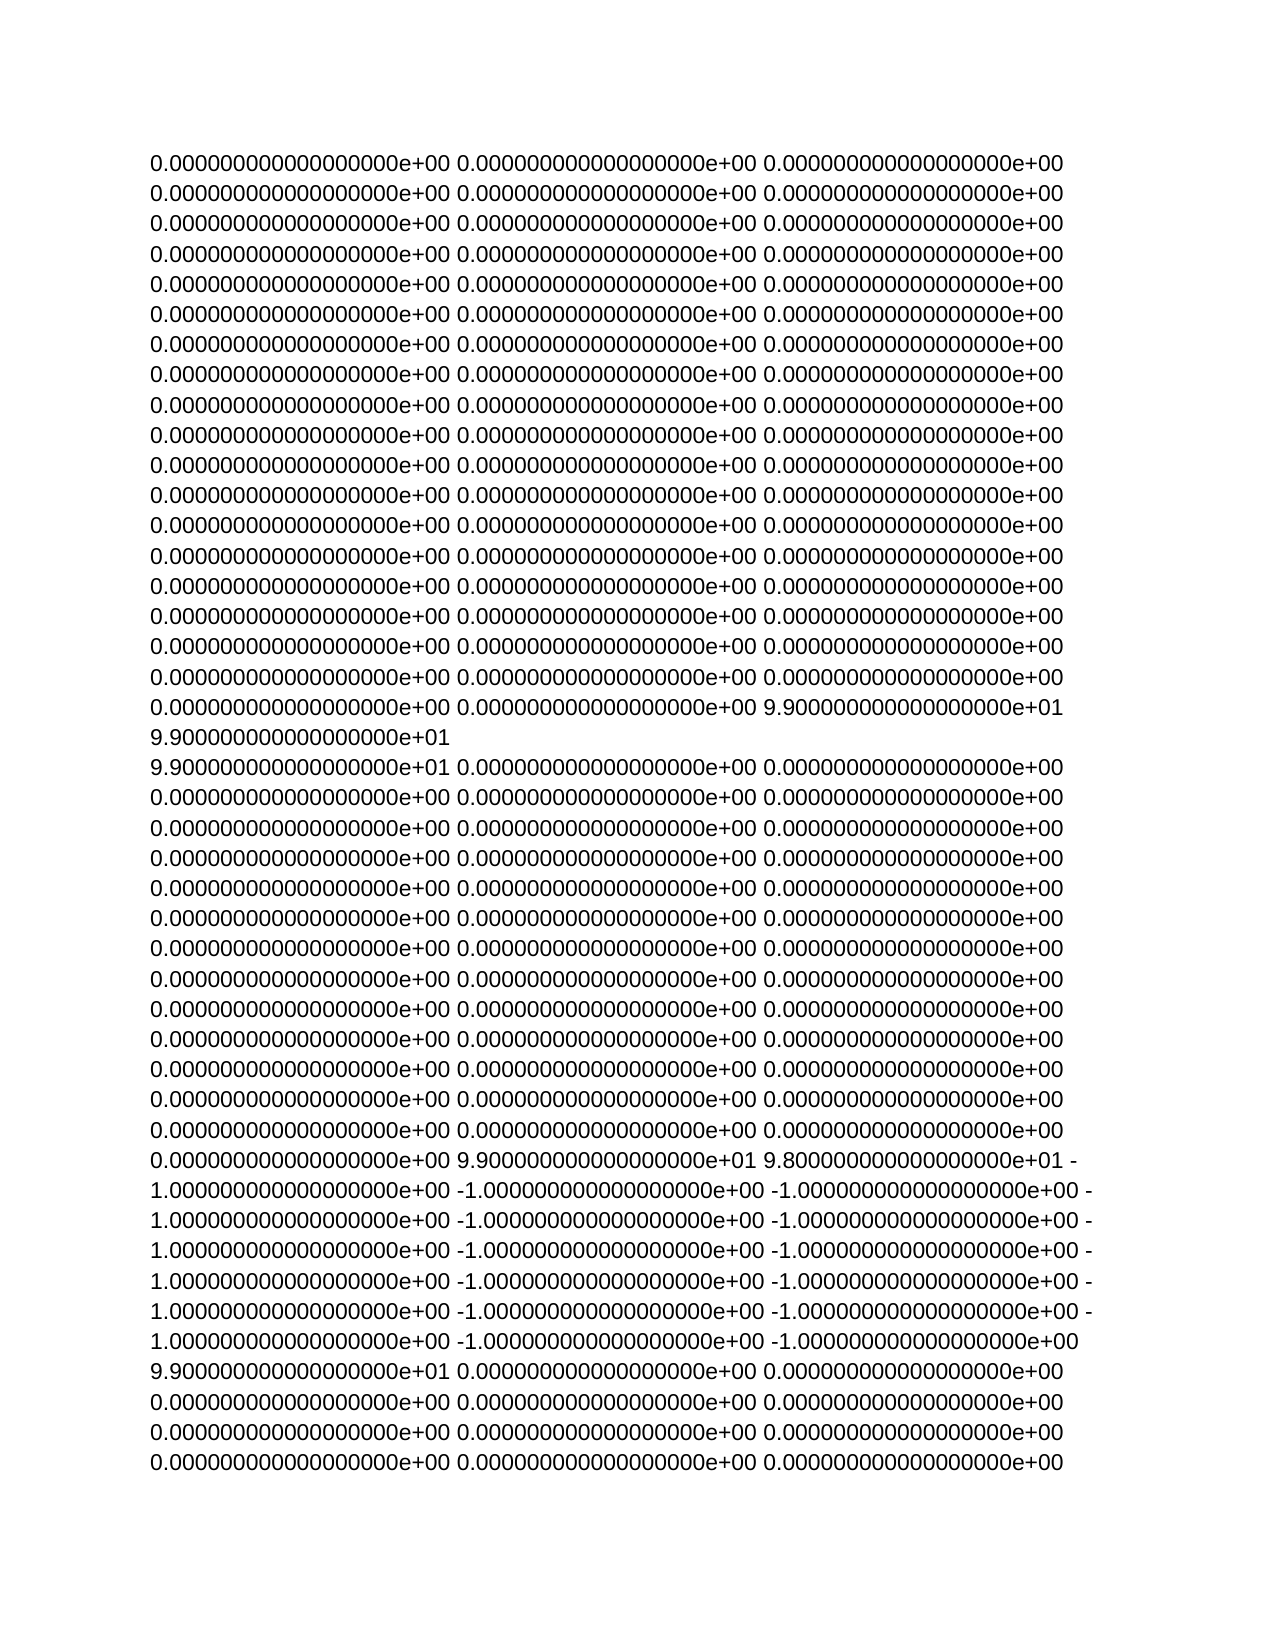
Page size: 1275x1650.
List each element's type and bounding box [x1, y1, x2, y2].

text [150, 150, 1125, 750]
text [150, 754, 1125, 1475]
